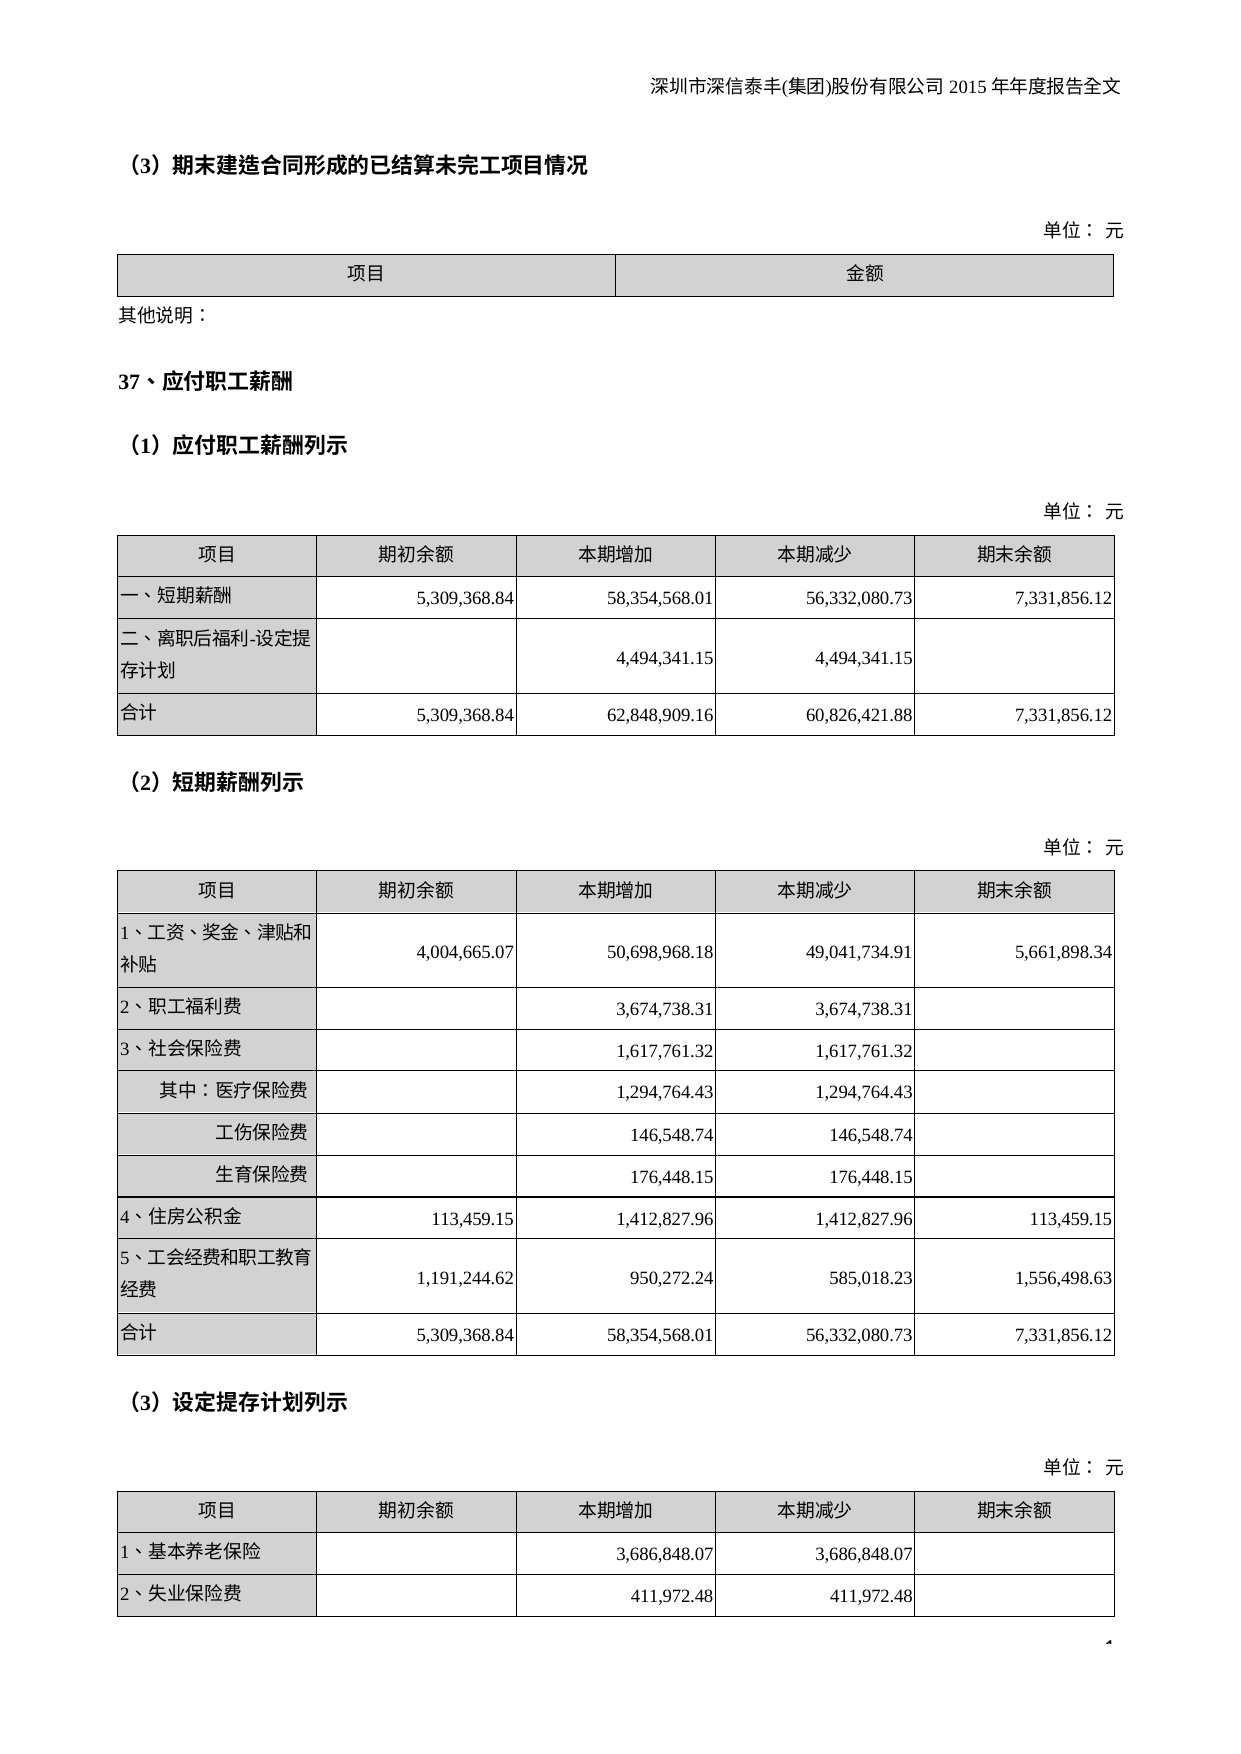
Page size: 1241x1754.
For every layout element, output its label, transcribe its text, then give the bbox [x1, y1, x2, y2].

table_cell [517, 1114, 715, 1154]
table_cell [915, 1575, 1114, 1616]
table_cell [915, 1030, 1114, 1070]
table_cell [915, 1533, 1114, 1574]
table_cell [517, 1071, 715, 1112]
text 单位： 元 [102, 498, 1123, 523]
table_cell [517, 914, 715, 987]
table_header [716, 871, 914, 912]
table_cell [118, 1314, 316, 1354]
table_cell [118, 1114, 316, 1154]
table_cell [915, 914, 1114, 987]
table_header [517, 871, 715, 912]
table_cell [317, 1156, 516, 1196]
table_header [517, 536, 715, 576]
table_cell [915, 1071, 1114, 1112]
subtitle （2）短期薪酬列示 [118, 767, 1138, 797]
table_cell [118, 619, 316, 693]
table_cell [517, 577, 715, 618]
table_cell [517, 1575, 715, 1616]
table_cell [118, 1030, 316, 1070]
text 单位： 元 [102, 217, 1123, 243]
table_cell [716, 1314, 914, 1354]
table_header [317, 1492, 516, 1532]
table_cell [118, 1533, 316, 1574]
subtitle （3）期末建造合同形成的已结算未完工项目情况 [118, 150, 1138, 180]
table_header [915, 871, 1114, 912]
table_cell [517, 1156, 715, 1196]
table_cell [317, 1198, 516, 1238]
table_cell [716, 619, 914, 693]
subtitle （1）应付职工薪酬列示 [118, 431, 1138, 460]
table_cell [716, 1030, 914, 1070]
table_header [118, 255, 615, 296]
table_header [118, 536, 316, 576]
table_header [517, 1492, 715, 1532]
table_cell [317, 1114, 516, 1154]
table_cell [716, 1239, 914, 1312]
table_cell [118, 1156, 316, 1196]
text 单位： 元 [102, 834, 1123, 860]
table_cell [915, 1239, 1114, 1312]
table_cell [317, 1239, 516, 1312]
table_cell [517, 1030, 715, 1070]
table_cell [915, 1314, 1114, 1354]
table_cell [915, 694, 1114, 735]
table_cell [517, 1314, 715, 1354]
subtitle （3）设定提存计划列示 [118, 1387, 1138, 1416]
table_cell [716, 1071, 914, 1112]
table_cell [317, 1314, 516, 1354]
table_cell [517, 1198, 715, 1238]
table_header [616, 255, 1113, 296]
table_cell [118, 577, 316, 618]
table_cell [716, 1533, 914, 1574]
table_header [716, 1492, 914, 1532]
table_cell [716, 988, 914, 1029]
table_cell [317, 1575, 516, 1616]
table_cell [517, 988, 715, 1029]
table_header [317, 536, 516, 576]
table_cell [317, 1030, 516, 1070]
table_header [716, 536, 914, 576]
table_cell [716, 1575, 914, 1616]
subtitle 37、应付职工薪酬 [118, 366, 1138, 395]
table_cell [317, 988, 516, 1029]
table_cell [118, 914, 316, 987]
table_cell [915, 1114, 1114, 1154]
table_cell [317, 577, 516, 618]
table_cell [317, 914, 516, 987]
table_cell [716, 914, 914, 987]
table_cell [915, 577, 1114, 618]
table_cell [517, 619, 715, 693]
text 单位： 元 [102, 1454, 1123, 1479]
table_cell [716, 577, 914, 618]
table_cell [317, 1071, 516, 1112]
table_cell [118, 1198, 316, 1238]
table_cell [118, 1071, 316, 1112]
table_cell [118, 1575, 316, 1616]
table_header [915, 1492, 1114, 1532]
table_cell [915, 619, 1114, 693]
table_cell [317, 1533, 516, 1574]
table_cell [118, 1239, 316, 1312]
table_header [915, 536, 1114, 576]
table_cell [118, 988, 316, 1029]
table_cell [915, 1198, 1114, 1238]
text 其他说明： [118, 302, 1138, 328]
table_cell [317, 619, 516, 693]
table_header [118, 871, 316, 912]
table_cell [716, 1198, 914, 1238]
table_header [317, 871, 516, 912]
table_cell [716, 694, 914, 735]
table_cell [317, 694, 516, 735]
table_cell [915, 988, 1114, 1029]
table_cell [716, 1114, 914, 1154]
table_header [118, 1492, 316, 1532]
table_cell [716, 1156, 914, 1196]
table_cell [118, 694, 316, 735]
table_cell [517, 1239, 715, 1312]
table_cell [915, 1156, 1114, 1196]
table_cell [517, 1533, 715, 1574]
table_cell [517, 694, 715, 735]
